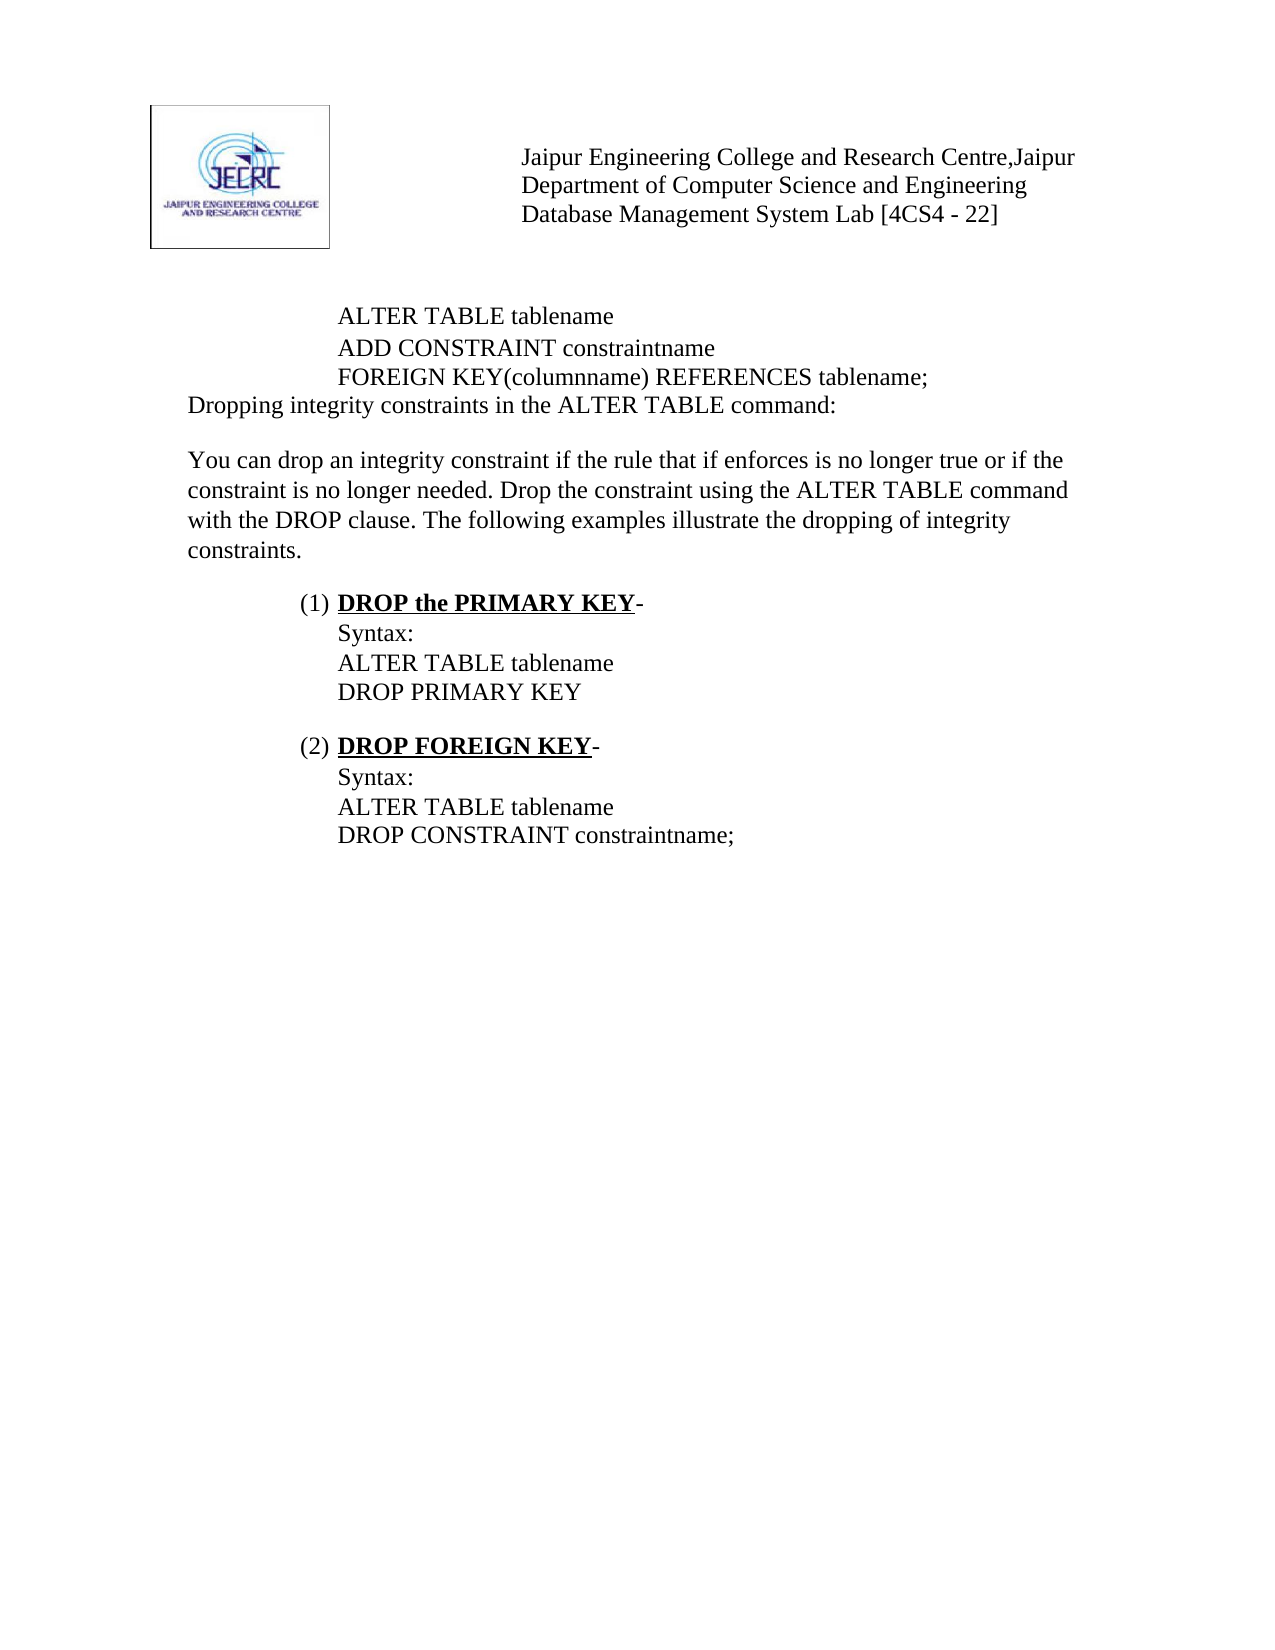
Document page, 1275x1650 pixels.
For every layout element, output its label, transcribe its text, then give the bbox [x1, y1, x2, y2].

text Dropping integrity constraints in the ALTER TABLE command: [187, 390, 1125, 419]
text ALTER TABLE tablename [337, 792, 1125, 821]
text ALTER TABLE tablename [337, 301, 1125, 330]
text FOREIGN KEY(columnname) REFERENCES tablename; [337, 362, 1125, 390]
picture [150, 105, 330, 249]
text You can drop an integrity constraint if the rule that if enforces is no longer true or if the constraint is no longer needed. Drop the constraint using the ALTER TABLE command with the DROP clause. The following examples illustrate the dropping of integrity constraints. [187, 445, 1069, 564]
text ADD CONSTRAINT constraintname [337, 333, 1125, 362]
list DROP the PRIMARY KEY-Syntax: [300, 588, 644, 647]
text DROP PRIMARY KEY [337, 677, 1125, 706]
text DROP CONSTRAINT constraintname; [337, 821, 1125, 849]
text ALTER TABLE tablename [337, 648, 1125, 677]
list DROP FOREIGN KEY-Syntax: [300, 731, 600, 790]
